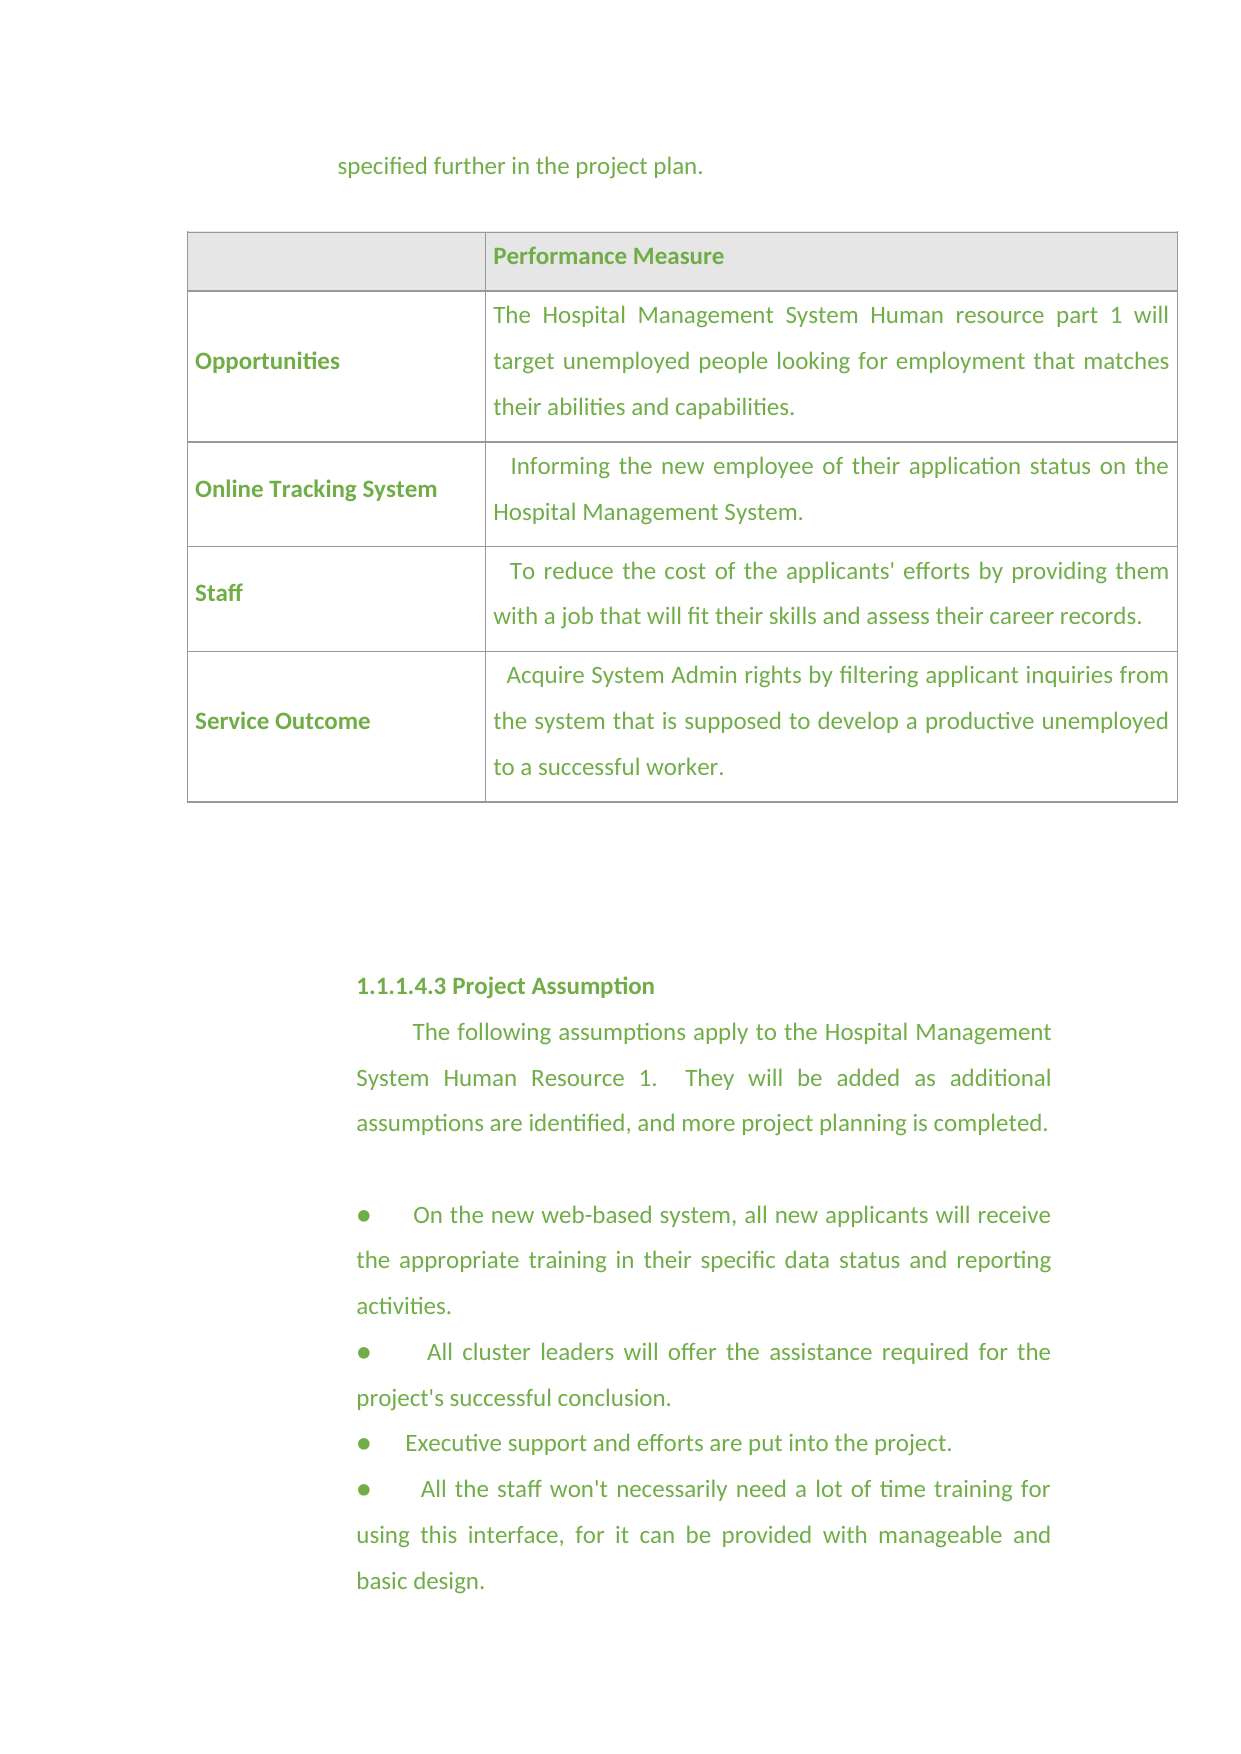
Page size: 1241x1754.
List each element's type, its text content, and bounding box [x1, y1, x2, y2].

table_cell Online Tracking System [188, 443, 485, 546]
table_header Performance Measure [486, 233, 1177, 290]
table_cell Acquire System Admin rights by filtering applicant inquiries from the system that is supposed to develop a productive unemployed to a successful worker. [486, 652, 1177, 801]
table_cell Opportunities [188, 292, 485, 441]
table_header [188, 233, 485, 290]
text ● On the new web-based system, all new applicants will receive the appropriate training in their specific data status and reporting activities. [356, 1199, 1053, 1321]
text ● All the staff won't necessarily need a lot of time training for using this interface, for it can be provided with manageable and basic design. [356, 1473, 1053, 1595]
table_cell To reduce the cost of the applicants' efforts by providing them with a job that will fit their skills and assess their career records. [486, 547, 1177, 651]
text The following assumptions apply to the Hospital Management System Human Resource 1. They will be added as additional assumptions are identified, and more project planning is completed. [356, 1016, 1053, 1138]
text ● All cluster leaders will offer the assistance required for the project's successful conclusion. [356, 1336, 1053, 1412]
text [337, 150, 1053, 219]
table_cell Service Outcome [188, 652, 485, 801]
list Project Assumption [356, 970, 1053, 1001]
table_cell Informing the new employee of their application status on the Hospital Management System. [486, 443, 1177, 546]
table_cell Staff [188, 547, 485, 651]
table_cell The Hospital Management System Human resource part 1 will target unemployed people looking for employment that matches their abilities and capabilities. [486, 292, 1177, 441]
text ● Executive support and efforts are put into the project. [356, 1428, 1053, 1458]
